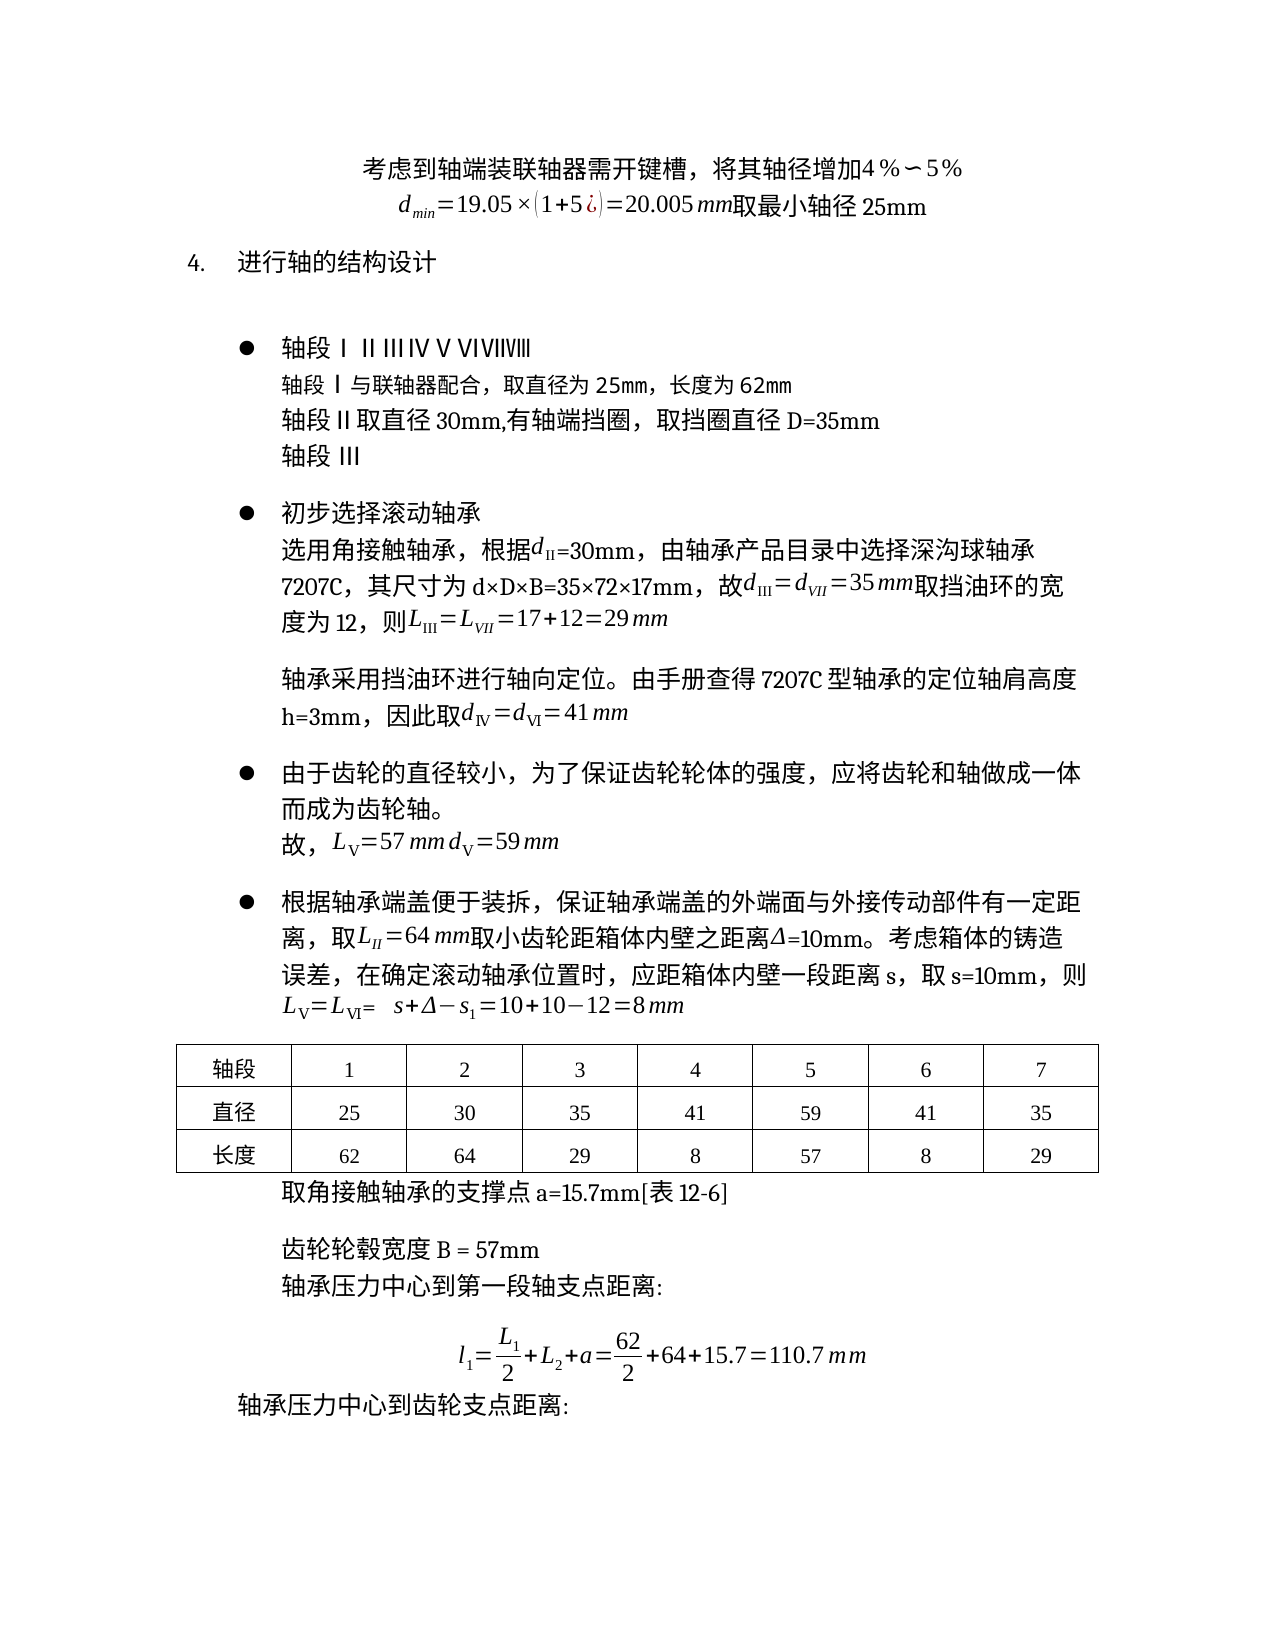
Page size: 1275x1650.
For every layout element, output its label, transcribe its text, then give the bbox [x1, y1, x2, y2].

table_cell 8 [869, 1130, 983, 1172]
table_header 1 [292, 1045, 406, 1086]
table_cell 62 [292, 1130, 406, 1172]
table_cell 35 [984, 1087, 1098, 1129]
text 轴承压力中心到齿轮支点距离: [187, 1386, 1087, 1422]
table_cell 41 [638, 1087, 752, 1129]
list 取角接触轴承的支撑点a=15.7mm[表12-6] [281, 1173, 1087, 1209]
list 初步选择滚动轴承 选用角接触轴承，根据=30mm，由轴承产品目录中选择深沟球轴承7207C，其尺寸为d×D×B=35×72×17mm，故取挡油环的宽度为12，则 [237, 494, 1087, 639]
list 由于齿轮的直径较小，为了保证齿轮轮体的强度，应将齿轮和轴做成一体而成为齿轮轴。 故， [237, 753, 1087, 862]
table_header 4 [638, 1045, 752, 1086]
table_cell 长度 [177, 1130, 291, 1172]
table_cell 41 [869, 1087, 983, 1129]
list 进行轴的结构设计 [187, 244, 1087, 307]
table_cell 35 [523, 1087, 637, 1129]
table_header 3 [523, 1045, 637, 1086]
table_cell 57 [753, 1130, 868, 1172]
list 根据轴承端盖便于装拆，保证轴承端盖的外端面与外接传动部件有一定距离，取取小齿轮距箱体内壁之距离=10mm。考虑箱体的铸造误差，在确定滚动轴承位置时，应距箱体内壁一段距离s，取s=10mm，则 = [237, 883, 1087, 1023]
table_header 5 [753, 1045, 868, 1086]
table_cell 29 [984, 1130, 1098, 1172]
list 齿轮轮毂宽度B = 57mm 轴承压力中心到第一段轴支点距离: [281, 1230, 1087, 1302]
table_cell 30 [407, 1087, 522, 1129]
table_cell 59 [753, 1087, 868, 1129]
table_header 2 [407, 1045, 522, 1086]
table_header 7 [984, 1045, 1098, 1086]
table_cell 直径 [177, 1087, 291, 1129]
table_cell 8 [638, 1130, 752, 1172]
table_header 轴段 [177, 1045, 291, 1086]
table_header 6 [869, 1045, 983, 1086]
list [187, 150, 1087, 223]
table_cell 25 [292, 1087, 406, 1129]
list 轴承采用挡油环进行轴向定位。由手册查得7207C型轴承的定位轴肩高度h=3mm，因此取 [281, 660, 1087, 732]
list 轴段ⅠⅡⅢⅣⅤⅥⅦⅧ 轴段Ⅰ与联轴器配合，取直径为25mm，长度为62mm 轴段Ⅱ取直径30mm,有轴端挡圈，取挡圈直径D=35mm 轴段 Ⅲ [237, 328, 1087, 473]
table_cell 64 [407, 1130, 522, 1172]
table_cell 29 [523, 1130, 637, 1172]
